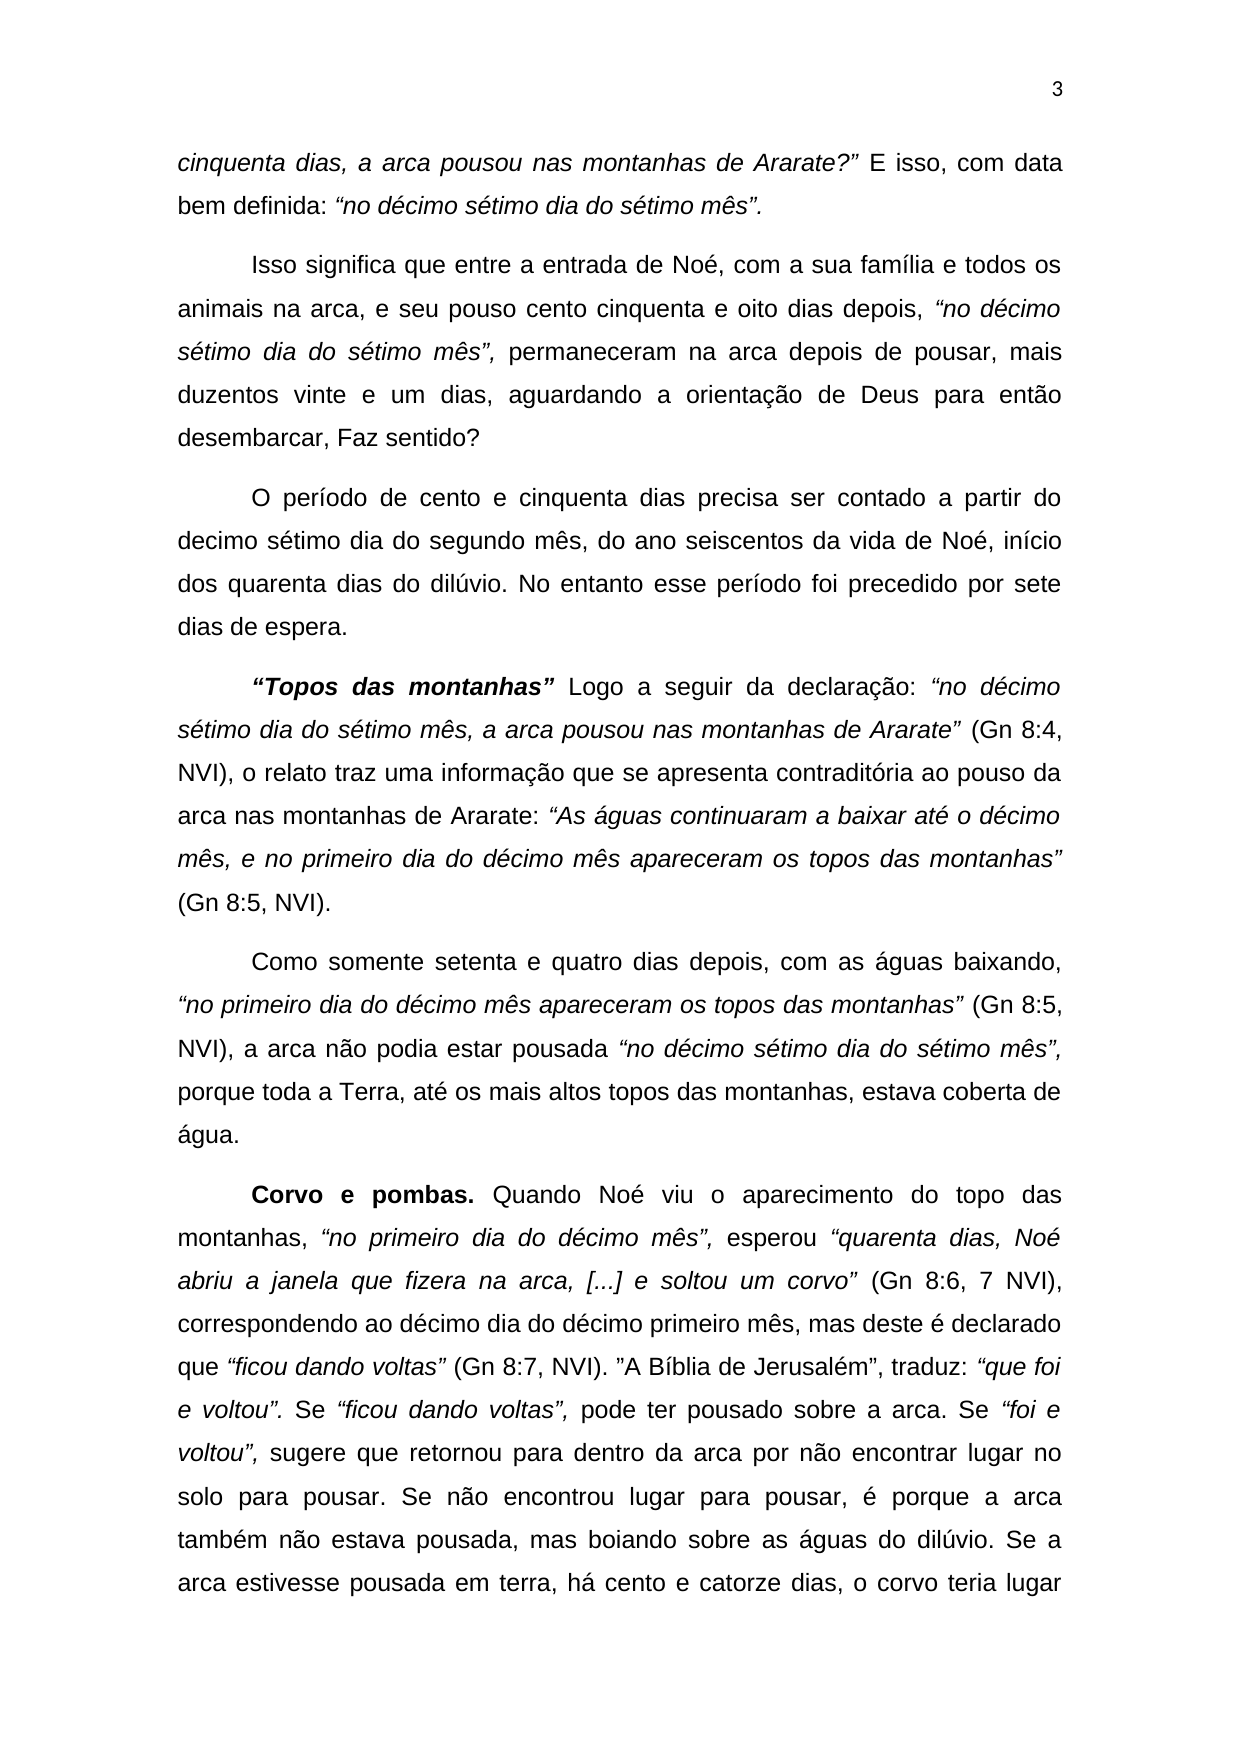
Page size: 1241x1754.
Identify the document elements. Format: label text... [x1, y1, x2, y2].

text Como somente setenta e quatro dias depois, com as águas baixando, “no primeiro dia do décimo mês apareceram os topos das montanhas” (Gn 8:5, NVI), a arca não podia estar pousada “no décimo sétimo dia do sétimo mês”, porque toda a Terra, até os mais altos topos das montanhas, estava coberta de água. [177, 947, 1063, 1149]
text Isso significa que entre a entrada de Noé, com a sua família e todos os animais na arca, e seu pouso cento cinquenta e oito dias depois, “no décimo sétimo dia do sétimo mês”, permaneceram na arca depois de pousar, mais duzentos vinte e um dias, aguardando a orientação de Deus para então desembarcar, Faz sentido? [177, 251, 1063, 452]
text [177, 148, 1063, 219]
text O período de cento e cinquenta dias precisa ser contado a partir do decimo sétimo dia do segundo mês, do ano seiscentos da vida de Noé, início dos quarenta dias do dilúvio. No entanto esse período foi precedido por sete dias de espera. [177, 483, 1063, 641]
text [177, 1180, 1063, 1597]
text “Topos das montanhas” Logo a seguir da declaração: “no décimo sétimo dia do sétimo mês, a arca pousou nas montanhas de Ararate” (Gn 8:4, NVI), o relato traz uma informação que se apresenta contraditória ao pouso da arca nas montanhas de Ararate: “As águas continuaram a baixar até o décimo mês, e no primeiro dia do décimo mês apareceram os topos das montanhas” (Gn 8:5, NVI). [177, 672, 1063, 916]
